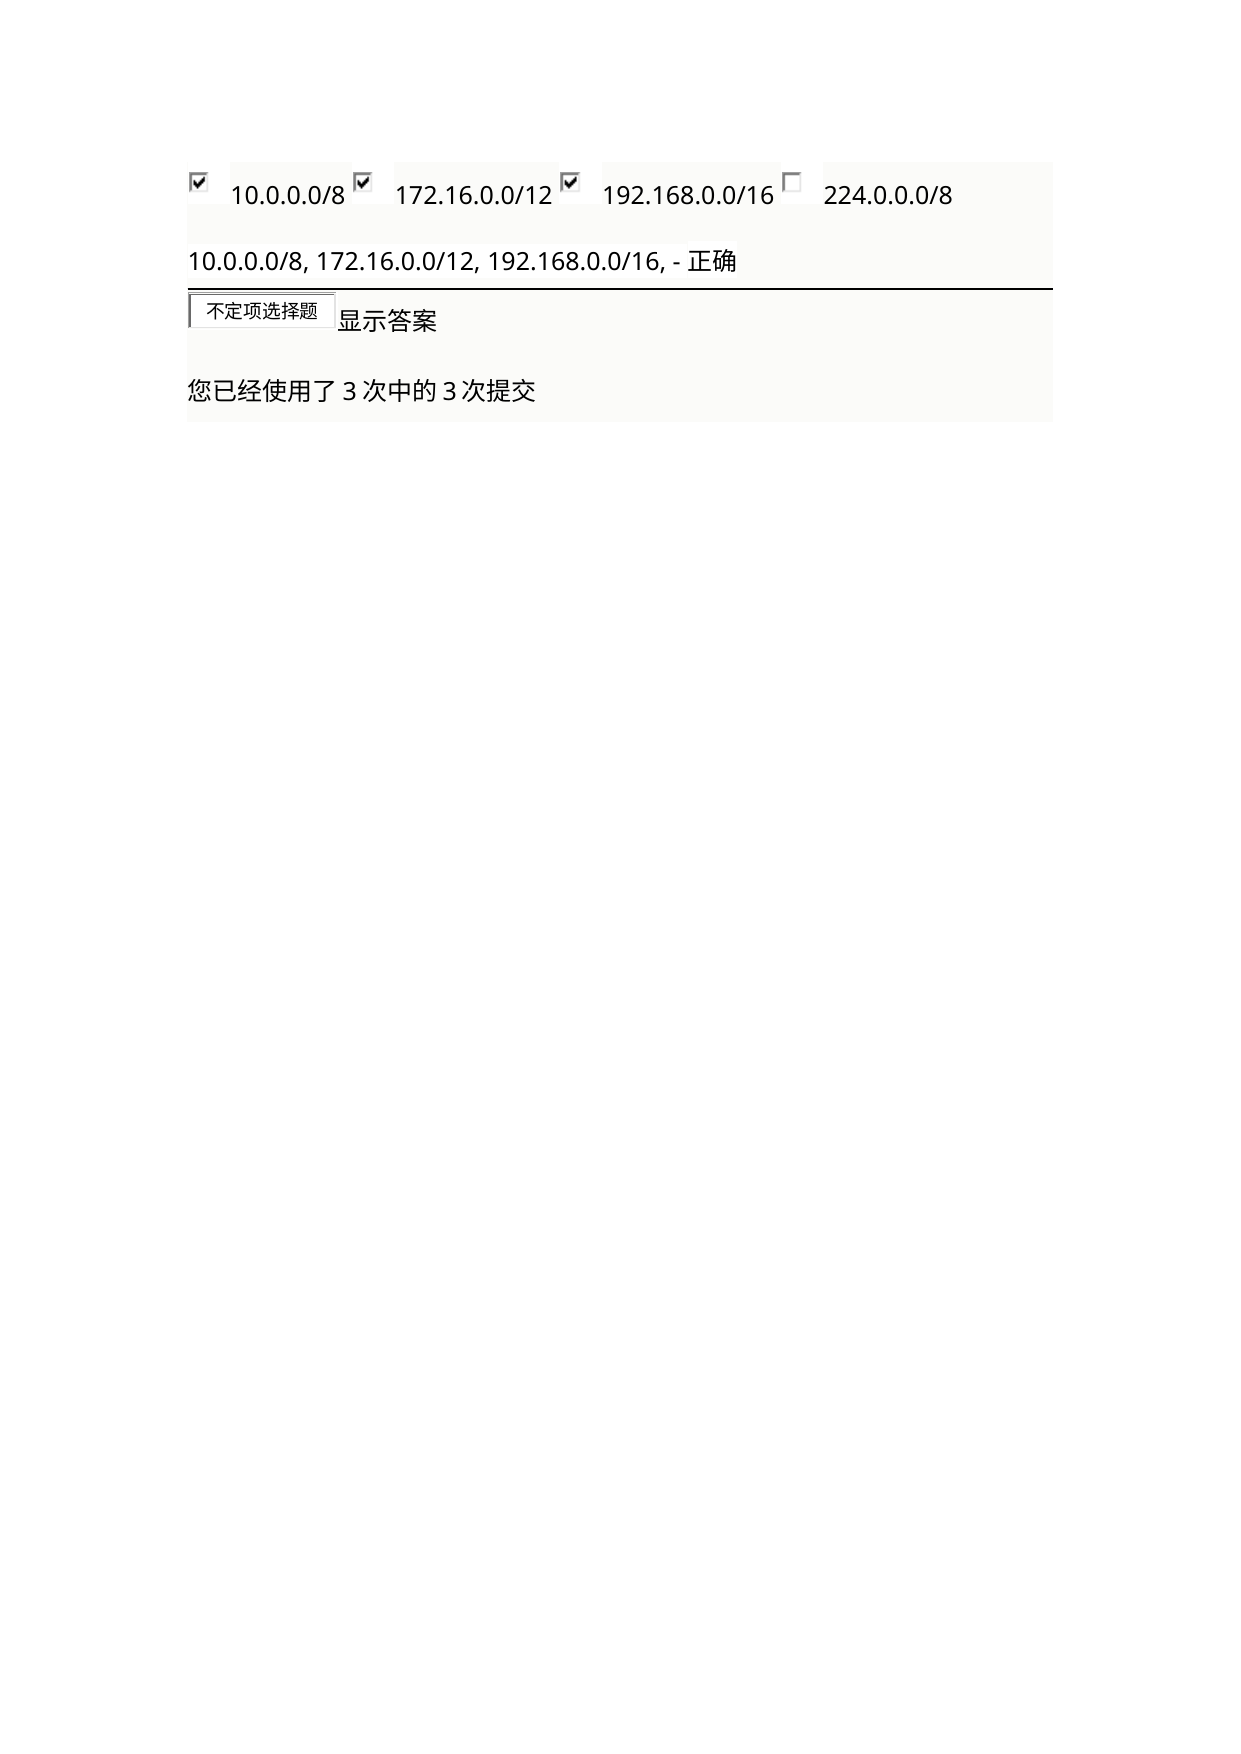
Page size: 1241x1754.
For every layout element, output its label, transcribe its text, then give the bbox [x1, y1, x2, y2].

text 显示答案 [187, 292, 1053, 357]
text 10.0.0.0/8 172.16.0.0/12 192.168.0.0/16 224.0.0.0/8 [187, 162, 1053, 227]
text 10.0.0.0/8, 172.16.0.0/12, 192.168.0.0/16, - 正确 [187, 227, 1053, 288]
text 您已经使用了3次中的 3次提交 [187, 357, 1053, 422]
